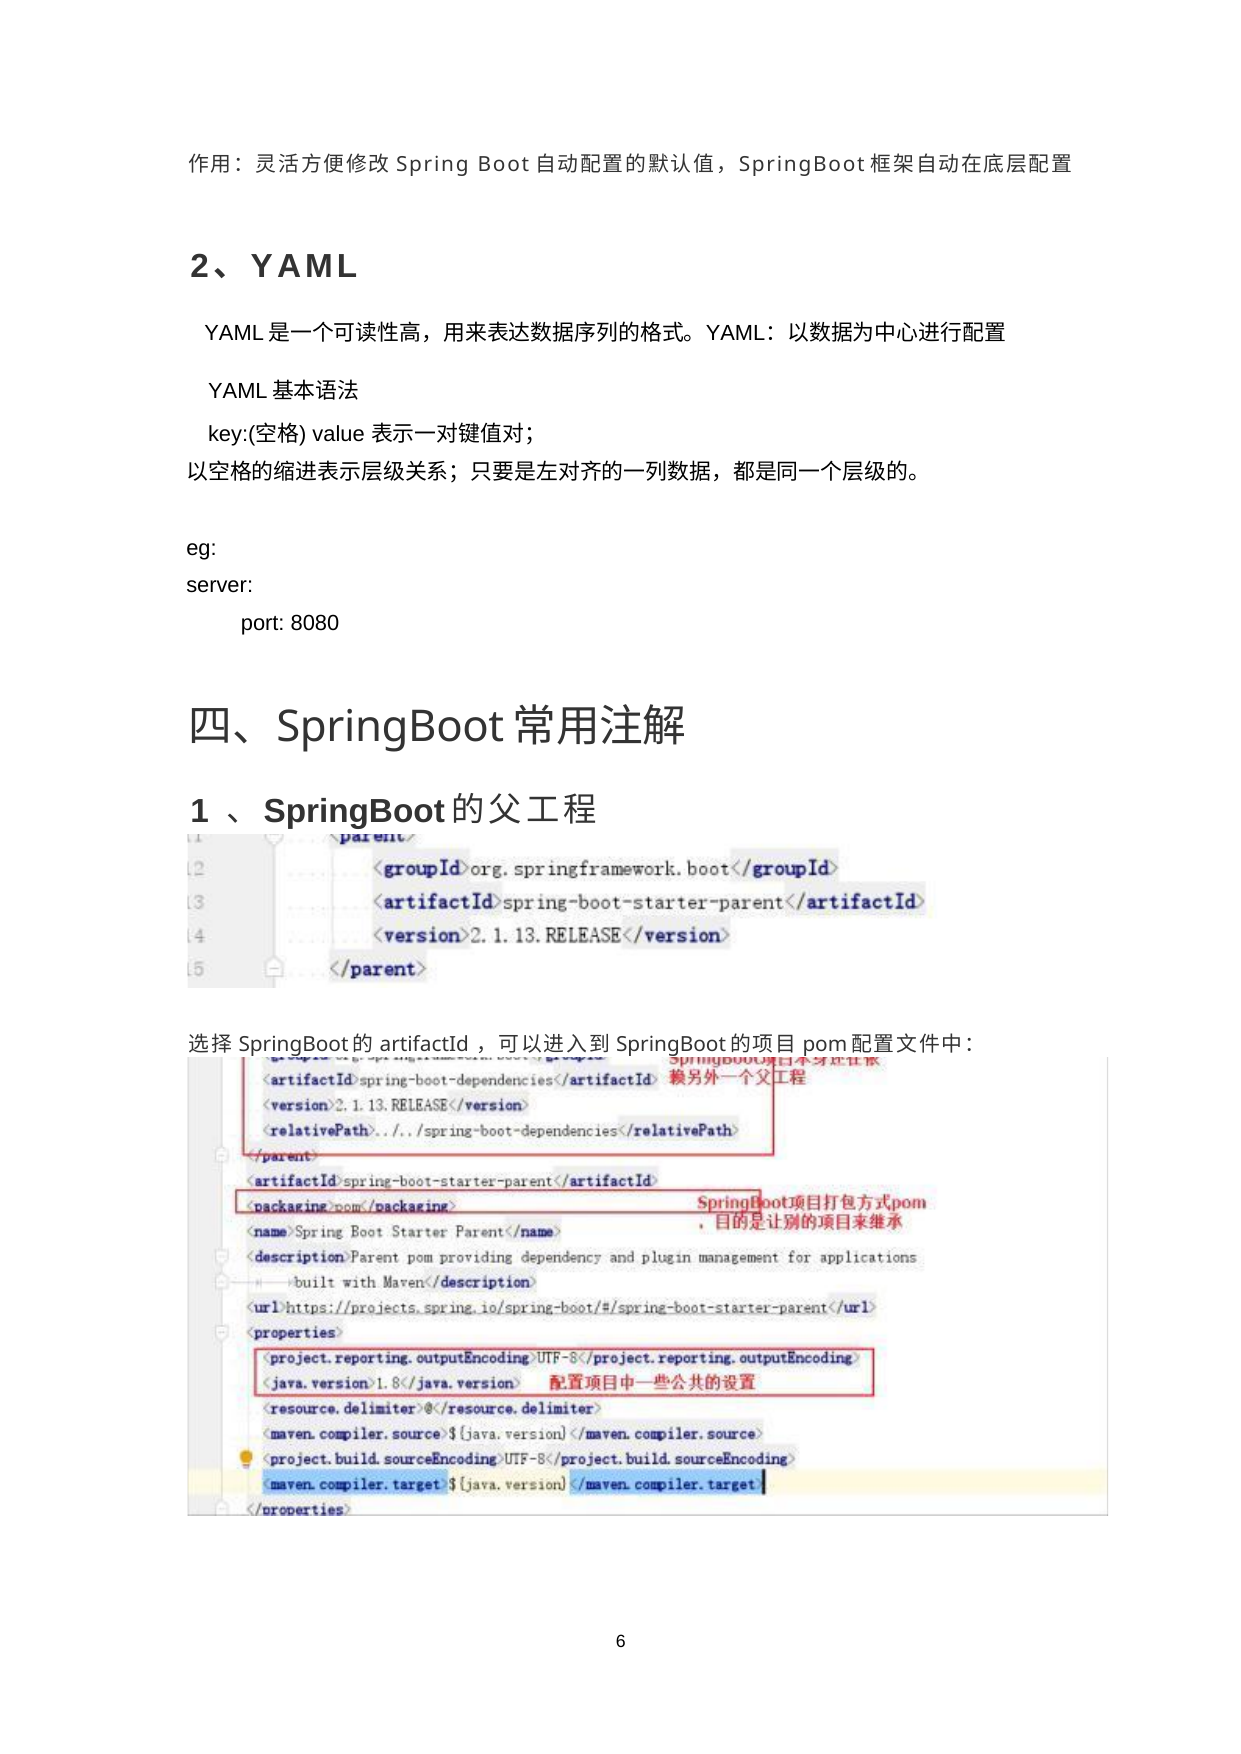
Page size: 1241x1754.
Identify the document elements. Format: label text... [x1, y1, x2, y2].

text 以空格的缩进表示层级关系；只要是左对齐的一列数据，都是同一个层级的。 [186, 459, 1108, 484]
text key:(空格) value 表示一对键值对； [186, 421, 1108, 446]
text 选择SpringBoot的artifactId ，可以进入到SpringBoot的项目pom配置文件中： [188, 1029, 1108, 1057]
text port: 8080 [186, 610, 1108, 635]
text 四、SpringBoot常用注解 [189, 693, 1108, 753]
picture [187, 1057, 1109, 1516]
text server: [186, 572, 1108, 597]
text 2、YAML [190, 241, 1108, 289]
text YAML是一个可读性高，用来表达数据序列的格式。YAML：以数据为中心进行配置 [186, 315, 1108, 347]
text 1 、SpringBoot的父工程 [190, 786, 1108, 834]
text 作用：灵活方便修改Spring Boot自动配置的默认值，SpringBoot框架自动在底层配置 [188, 149, 1108, 177]
text YAML基本语法 [186, 373, 1108, 405]
text eg: [186, 534, 1108, 560]
picture [187, 834, 1109, 988]
